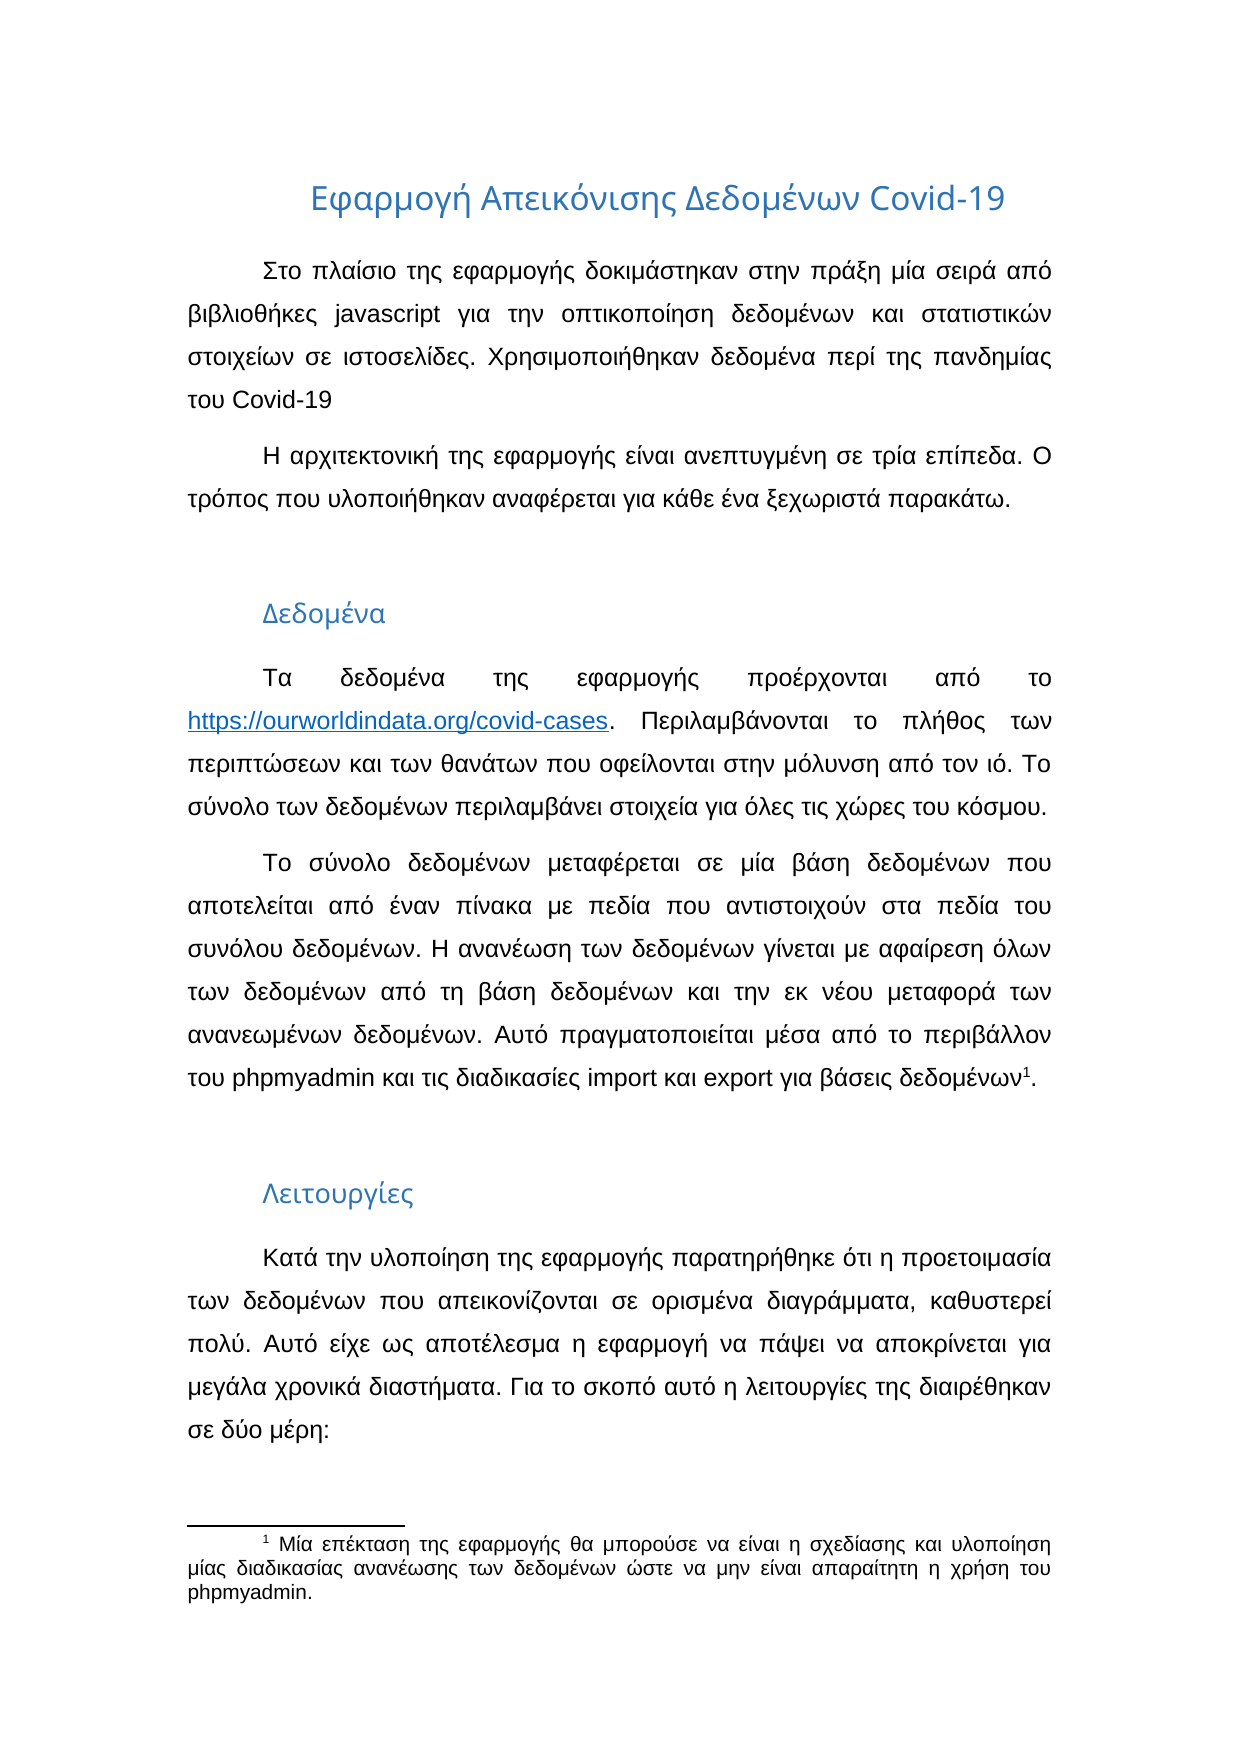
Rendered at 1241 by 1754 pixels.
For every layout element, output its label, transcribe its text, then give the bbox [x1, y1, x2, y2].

text Κατά την υλοποίηση της εφαρμογής παρατηρήθηκε ότι η προετοιμασία των δεδομένων που απεικονίζονται σε ορισμένα διαγράμματα, καθυστερεί πολύ. Αυτό είχε ως αποτέλεσμα η εφαρμογή να πάψει να αποκρίνεται για μεγάλα χρονικά διαστήματα. Για το σκοπό αυτό η λειτουργίες της διαιρέθηκαν σε δύο μέρη: [187, 1242, 1053, 1444]
text Στο πλαίσιο της εφαρμογής δοκιμάστηκαν στην πράξη μία σειρά από βιβλιοθήκες javascript για την οπτικοποίηση δεδομένων και στατιστικών στοιχείων σε ιστοσελίδες. Χρησιμοποιήθηκαν δεδομένα περί της πανδημίας του Covid-19 [187, 256, 1053, 414]
subtitle Εφαρμογή Απεικόνισης Δεδομένων Covid-19 [187, 175, 1053, 220]
text Το σύνολο δεδομένων μεταφέρεται σε μία βάση δεδομένων που αποτελείται από έναν πίνακα με πεδία που αντιστοιχούν στα πεδία του συνόλου δεδομένων. Η ανανέωση των δεδομένων γίνεται με αφαίρεση όλων των δεδομένων από τη βάση δεδομένων και την εκ νέου μεταφορά των ανανεωμένων δεδομένων. Αυτό πραγματοποιείται μέσα από το περιβάλλον του phpmyadmin και τις διαδικασίες import και export για βάσεις δεδομένων. [187, 848, 1053, 1092]
subtitle Λειτουργίες [187, 1175, 1053, 1212]
text Η αρχιτεκτονική της εφαρμογής είναι ανεπτυγμένη σε τρία επίπεδα. Ο τρόπος που υλοποιήθηκαν αναφέρεται για κάθε ένα ξεχωριστά παρακάτω. [187, 441, 1053, 512]
text Τα δεδομένα της εφαρμογής προέρχονται από το https://ourworldindata.org/covid-cases. Περιλαμβάνονται το πλήθος των περιπτώσεων και των θανάτων που οφείλονται στην μόλυνση από τον ιό. Το σύνολο των δεδομένων περιλαμβάνει στοιχεία για όλες τις χώρες του κόσμου. [187, 663, 1053, 821]
subtitle Δεδομένα [187, 595, 1053, 632]
